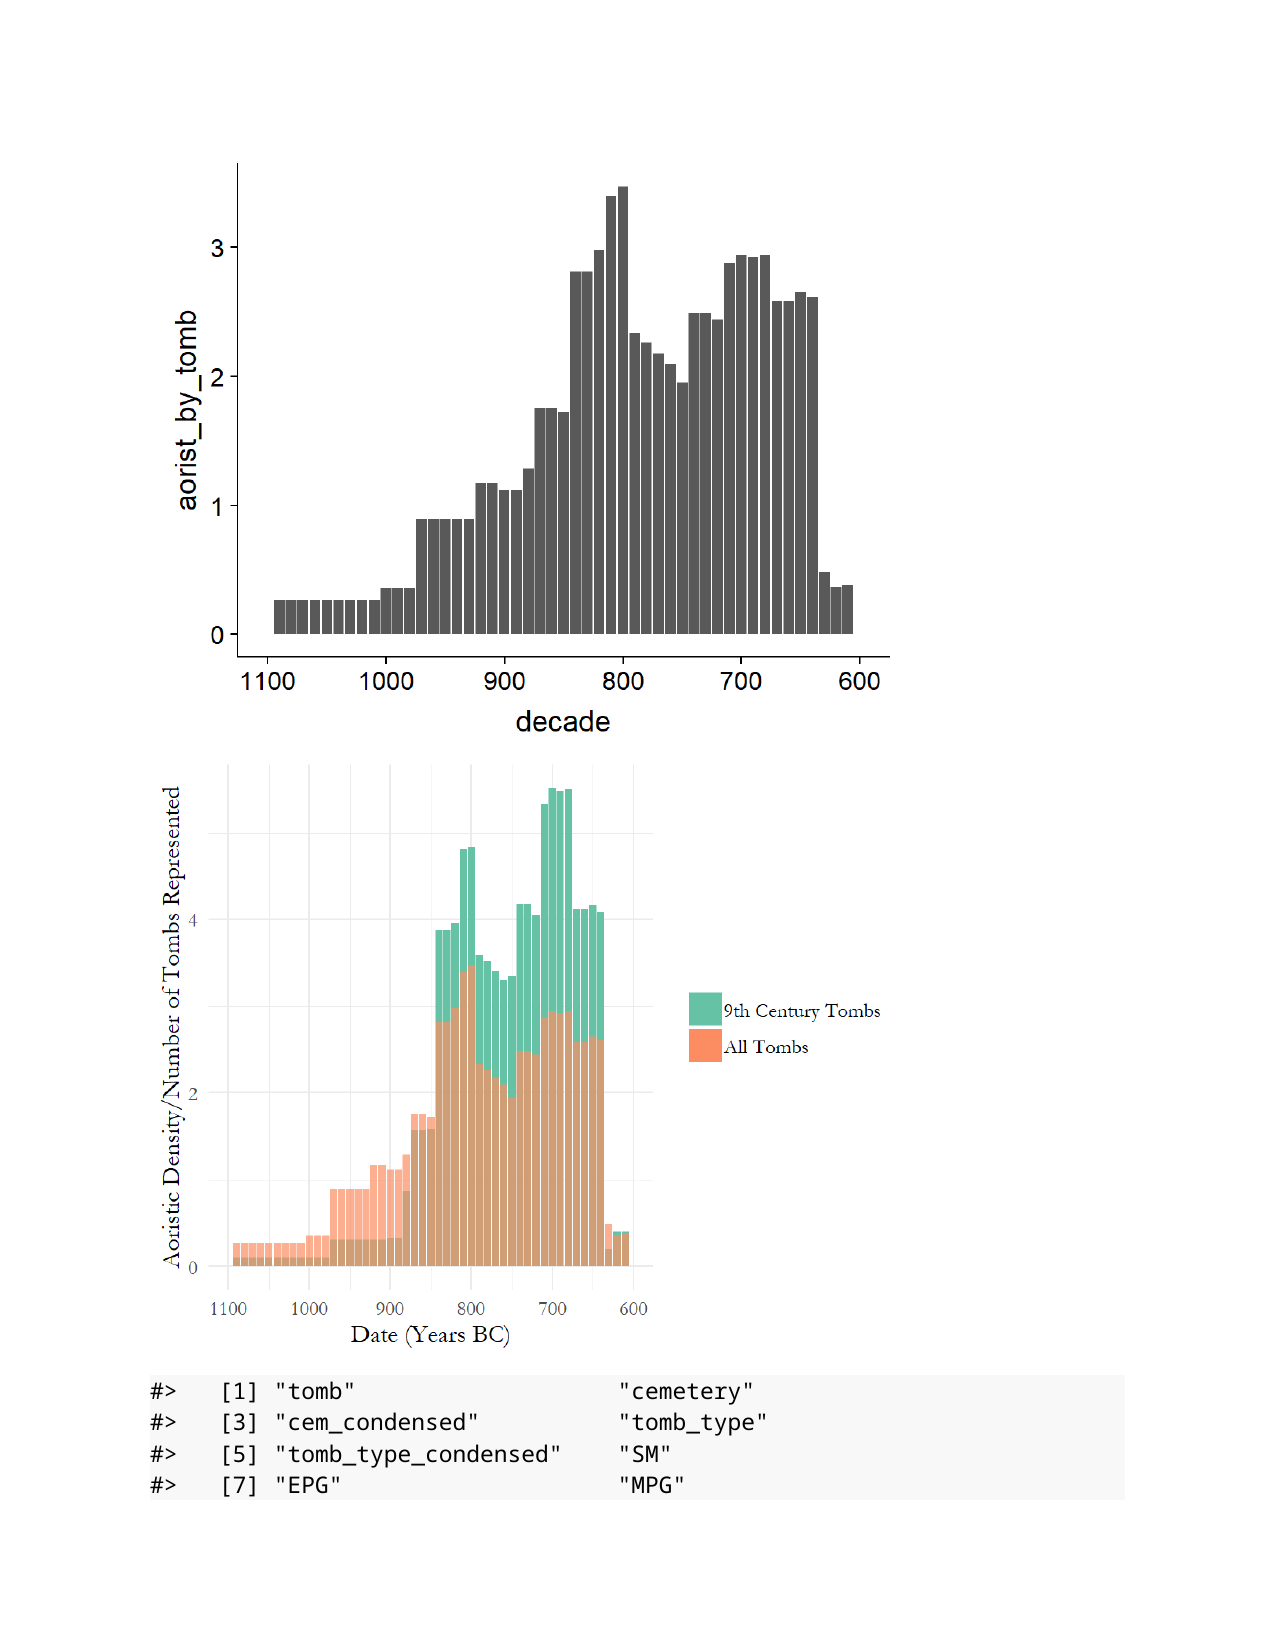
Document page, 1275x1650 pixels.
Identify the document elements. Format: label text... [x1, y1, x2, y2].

picture [150, 150, 904, 1357]
